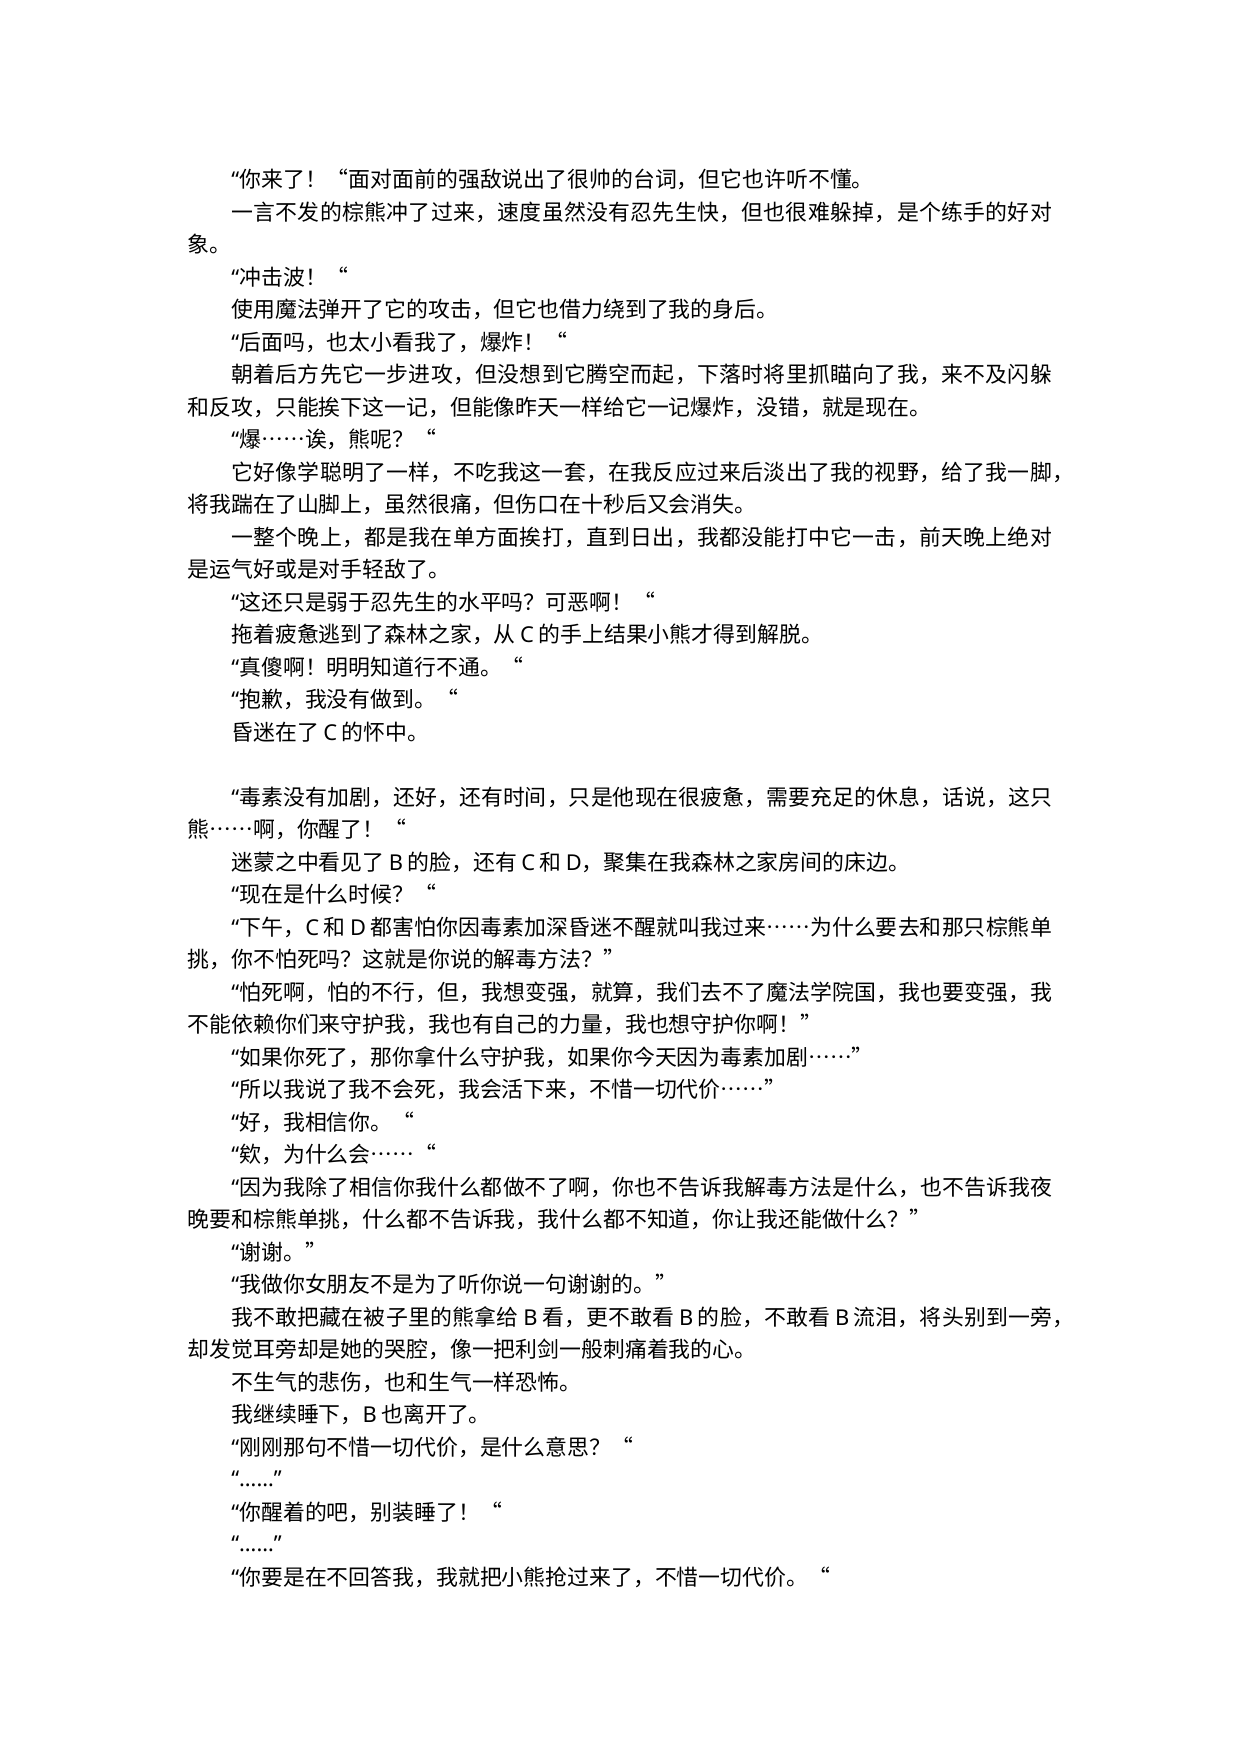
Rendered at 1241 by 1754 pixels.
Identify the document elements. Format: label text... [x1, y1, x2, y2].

text 一言不发的棕熊冲了过来，速度虽然没有忍先生快，但也很难躲掉，是个练手的好对象。 [187, 194, 1053, 259]
text “所以我说了我不会死，我会活下来，不惜一切代价……” [187, 1072, 1053, 1104]
text “你醒着的吧，别装睡了！“ [187, 1494, 1053, 1527]
text 拖着疲惫逃到了森林之家，从C的手上结果小熊才得到解脱。 [187, 617, 1053, 649]
text “欸，为什么会……“ [187, 1137, 1053, 1169]
text “现在是什么时候？“ [187, 877, 1053, 909]
text 它好像学聪明了一样，不吃我这一套，在我反应过来后淡出了我的视野，给了我一脚，将我踹在了山脚上，虽然很痛，但伤口在十秒后又会消失。 [187, 454, 1053, 519]
text “刚刚那句不惜一切代价，是什么意思？“ [187, 1429, 1053, 1462]
text “好，我相信你。“ [187, 1104, 1053, 1137]
text 不生气的悲伤，也和生气一样恐怖。 [187, 1364, 1053, 1397]
text 我继续睡下，B也离开了。 [187, 1397, 1053, 1429]
text “毒素没有加剧，还好，还有时间，只是他现在很疲惫，需要充足的休息，话说，这只熊……啊，你醒了！“ [187, 779, 1053, 844]
text “抱歉，我没有做到。“ [187, 682, 1053, 714]
text “我做你女朋友不是为了听你说一句谢谢的。” [187, 1267, 1053, 1299]
text “下午，C和D都害怕你因毒素加深昏迷不醒就叫我过来……为什么要去和那只棕熊单挑，你不怕死吗？这就是你说的解毒方法？” [187, 909, 1053, 974]
text “这还只是弱于忍先生的水平吗？可恶啊！“ [187, 584, 1053, 617]
text “后面吗，也太小看我了，爆炸！“ [187, 324, 1053, 357]
text 昏迷在了C的怀中。 [187, 714, 1053, 747]
text 一整个晚上，都是我在单方面挨打，直到日出，我都没能打中它一击，前天晚上绝对是运气好或是对手轻敌了。 [187, 519, 1053, 584]
text 迷蒙之中看见了B的脸，还有C和D，聚集在我森林之家房间的床边。 [187, 844, 1053, 877]
text 朝着后方先它一步进攻，但没想到它腾空而起，下落时将里抓瞄向了我，来不及闪躲和反攻，只能挨下这一记，但能像昨天一样给它一记爆炸，没错，就是现在。 [187, 357, 1053, 422]
text “冲击波！“ [187, 259, 1053, 292]
text “如果你死了，那你拿什么守护我，如果你今天因为毒素加剧……” [187, 1039, 1053, 1072]
text “……” [187, 1462, 1053, 1494]
text 我不敢把藏在被子里的熊拿给B看，更不敢看B的脸，不敢看B流泪，将头别到一旁，却发觉耳旁却是她的哭腔，像一把利剑一般刺痛着我的心。 [187, 1299, 1053, 1364]
text “你要是在不回答我，我就把小熊抢过来了，不惜一切代价。“ [187, 1559, 1053, 1592]
text 使用魔法弹开了它的攻击，但它也借力绕到了我的身后。 [187, 292, 1053, 324]
text “你来了！“面对面前的强敌说出了很帅的台词，但它也许听不懂。 [187, 162, 1053, 194]
text “谢谢。” [187, 1234, 1053, 1267]
text “真傻啊！明明知道行不通。“ [187, 649, 1053, 682]
text “因为我除了相信你我什么都做不了啊，你也不告诉我解毒方法是什么，也不告诉我夜晚要和棕熊单挑，什么都不告诉我，我什么都不知道，你让我还能做什么？” [187, 1169, 1053, 1234]
text “……” [187, 1527, 1053, 1559]
text “爆……诶，熊呢？“ [187, 422, 1053, 454]
text “怕死啊，怕的不行，但，我想变强，就算，我们去不了魔法学院国，我也要变强，我不能依赖你们来守护我，我也有自己的力量，我也想守护你啊！” [187, 974, 1053, 1039]
